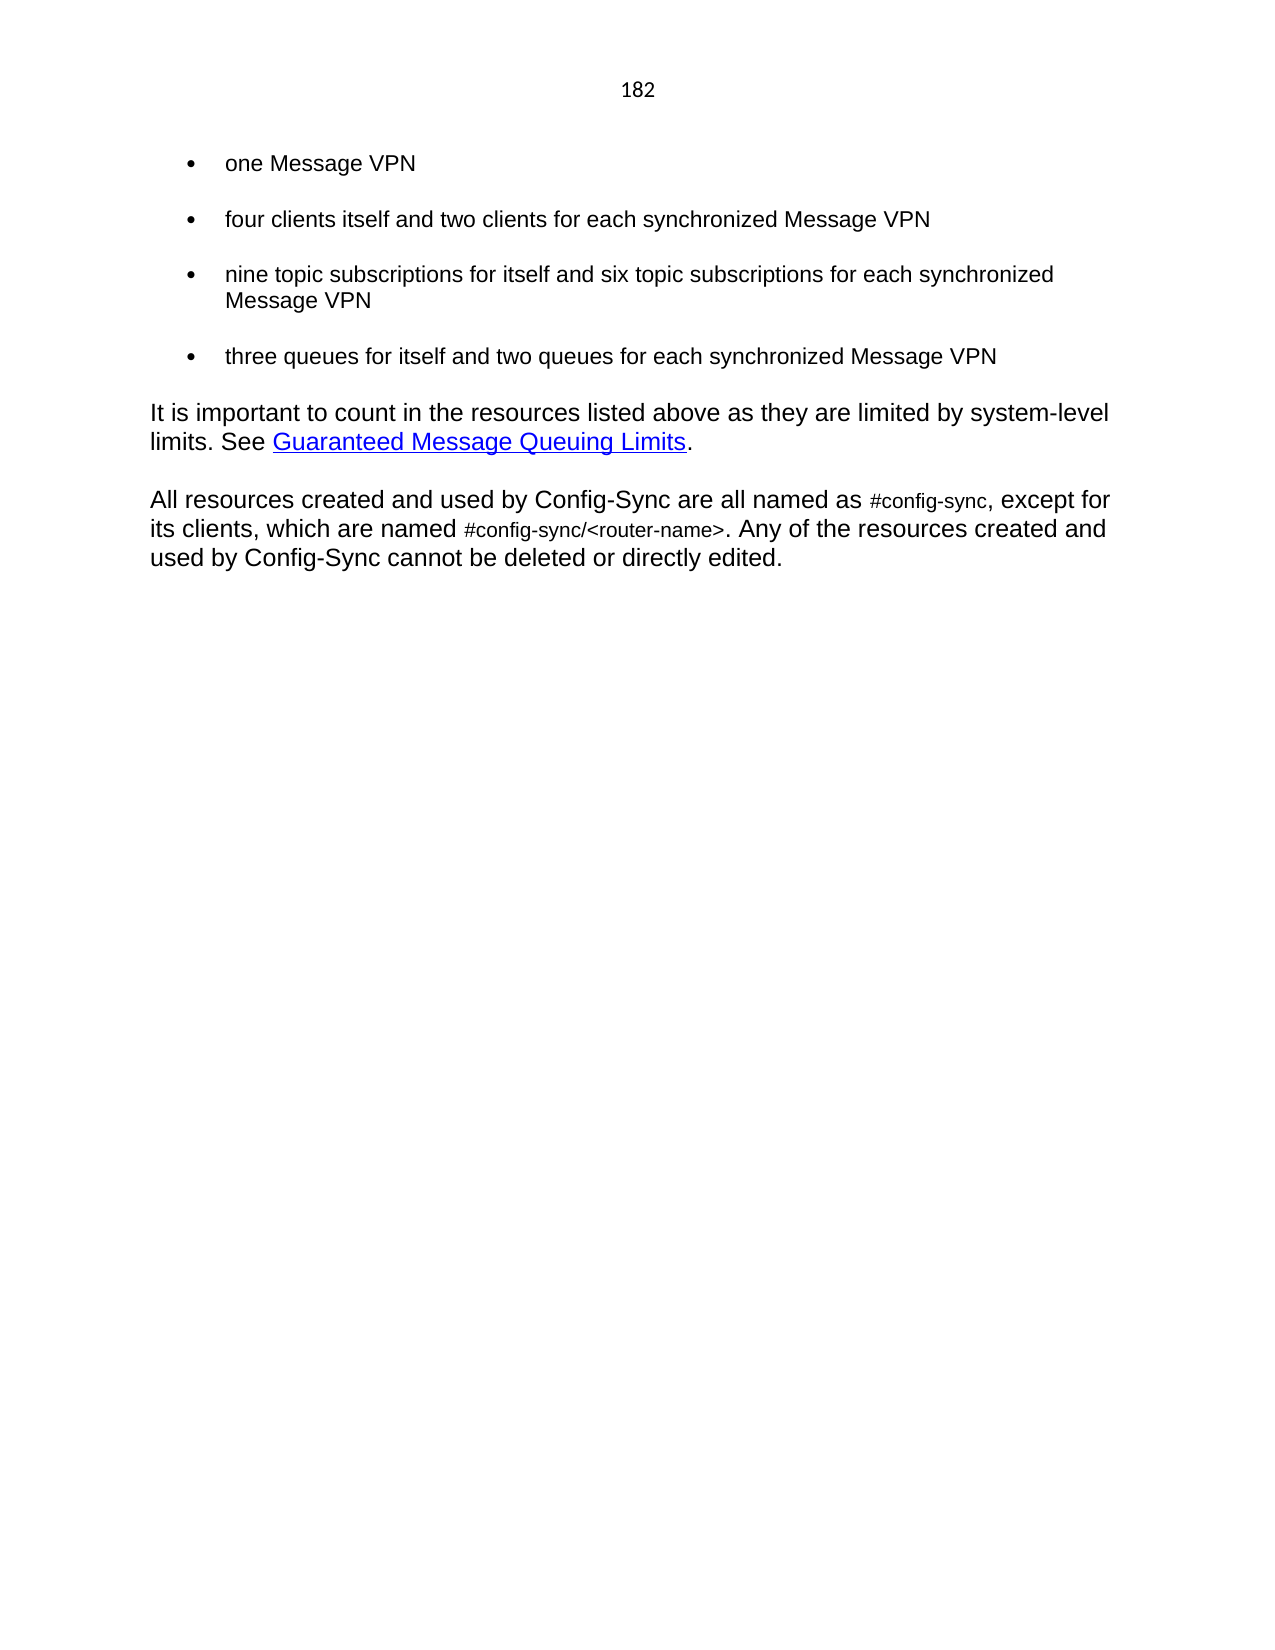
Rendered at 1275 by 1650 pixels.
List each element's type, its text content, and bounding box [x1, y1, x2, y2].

list one Message VPN [187, 150, 1125, 176]
list nine topic subscriptions for itself and six topic subscriptions for each synchronized Message VPN [187, 261, 1125, 314]
text It is important to count in the resources listed above as they are limited by system-level limits. See Guaranteed Message Queuing Limits. [150, 398, 1125, 456]
text All resources created and used by Config-Sync are all named as #config-sync, except for its clients, which are named #config-sync/<router-name>. Any of the resources created and used by Config-Sync cannot be deleted or directly edited. [150, 485, 1125, 571]
list four clients itself and two clients for each synchronized Message VPN [187, 206, 1125, 232]
list three queues for itself and two queues for each synchronized Message VPN [187, 343, 1125, 369]
